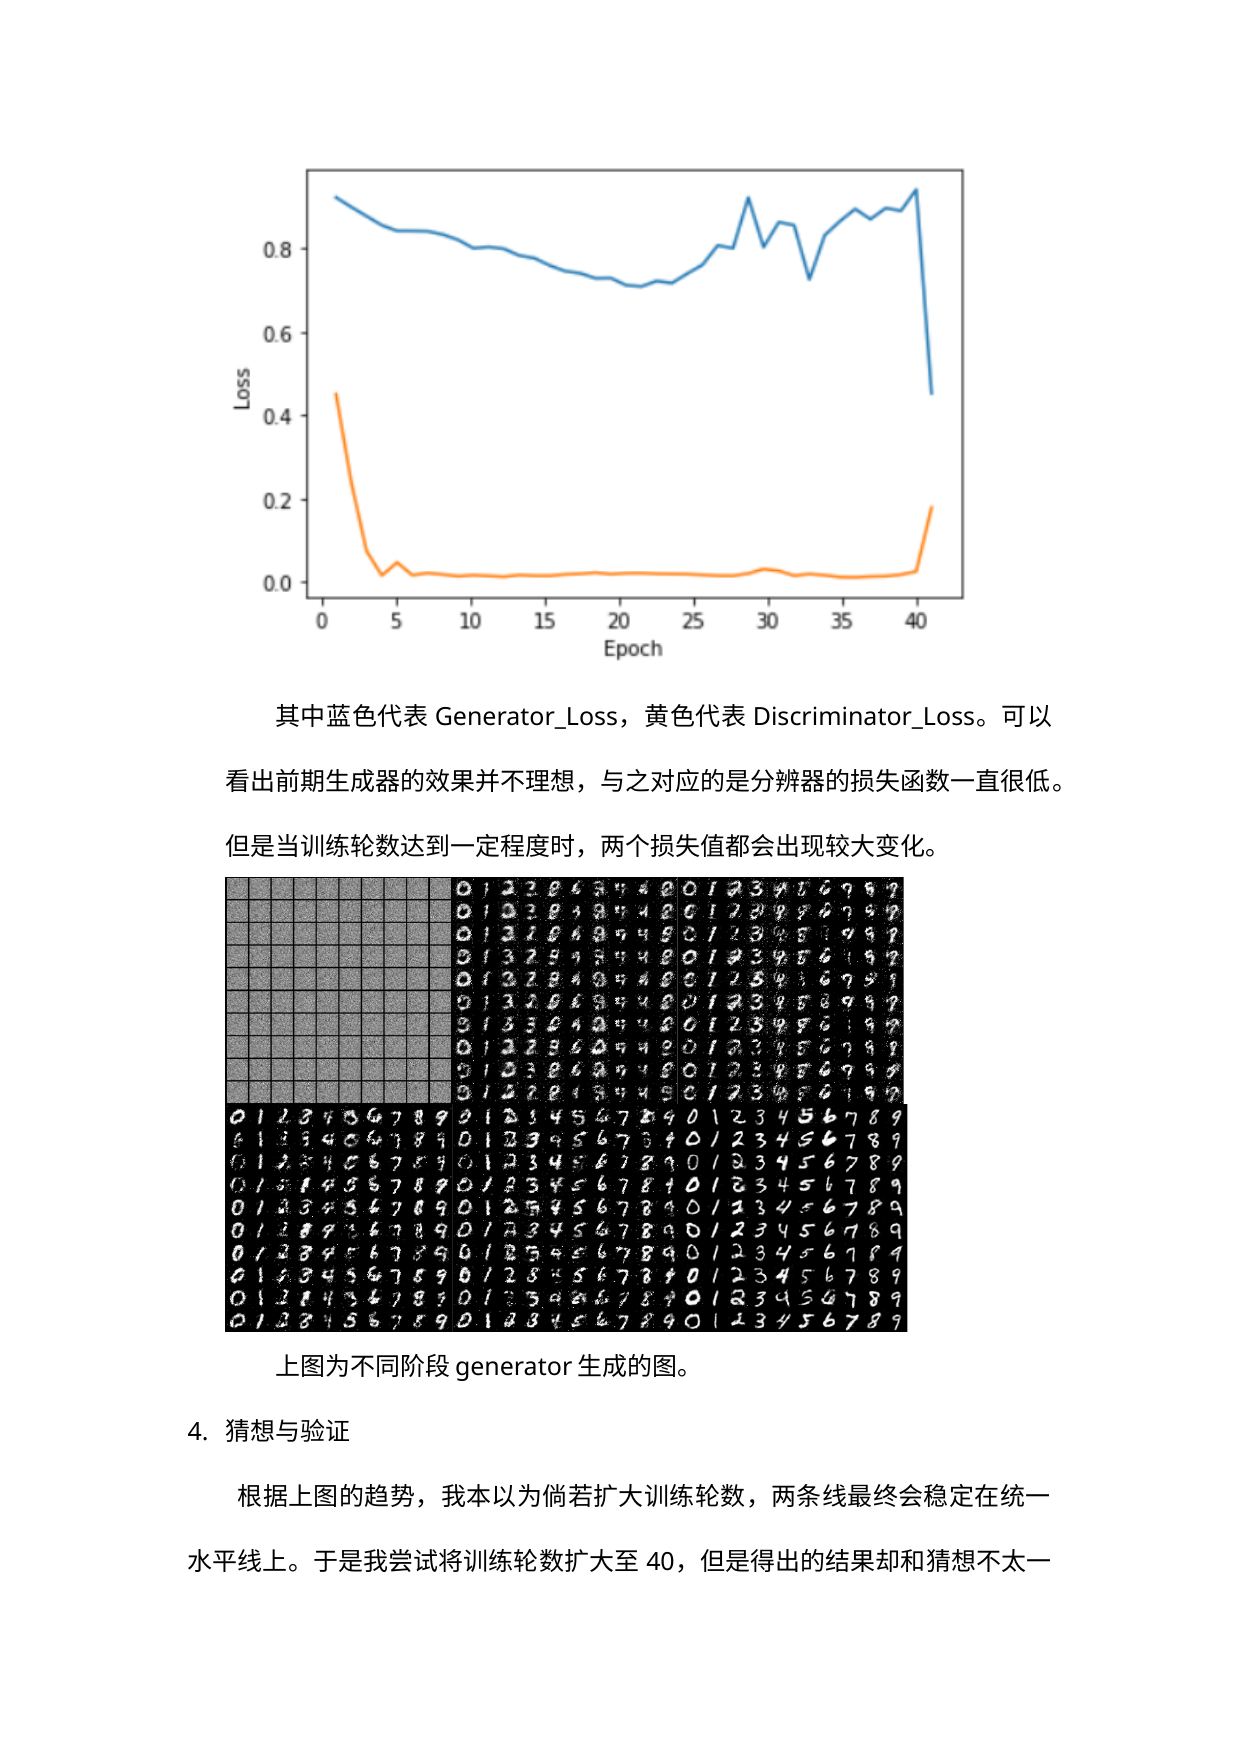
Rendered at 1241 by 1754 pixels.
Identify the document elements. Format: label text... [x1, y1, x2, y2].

list 其中蓝色代表Generator_Loss，黄色代表Discriminator_Loss。可以看出前期生成器的效果并不理想，与之对应的是分辨器的损失函数一直很低。但是当训练轮数达到一定程度时，两个损失值都会出现较大变化。 [225, 682, 1053, 877]
list 猜想与验证 [187, 1397, 1053, 1462]
list 上图为不同阶段generator生成的图。 [225, 1332, 1053, 1397]
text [187, 1462, 1053, 1592]
picture [225, 162, 999, 675]
picture [225, 877, 908, 1332]
